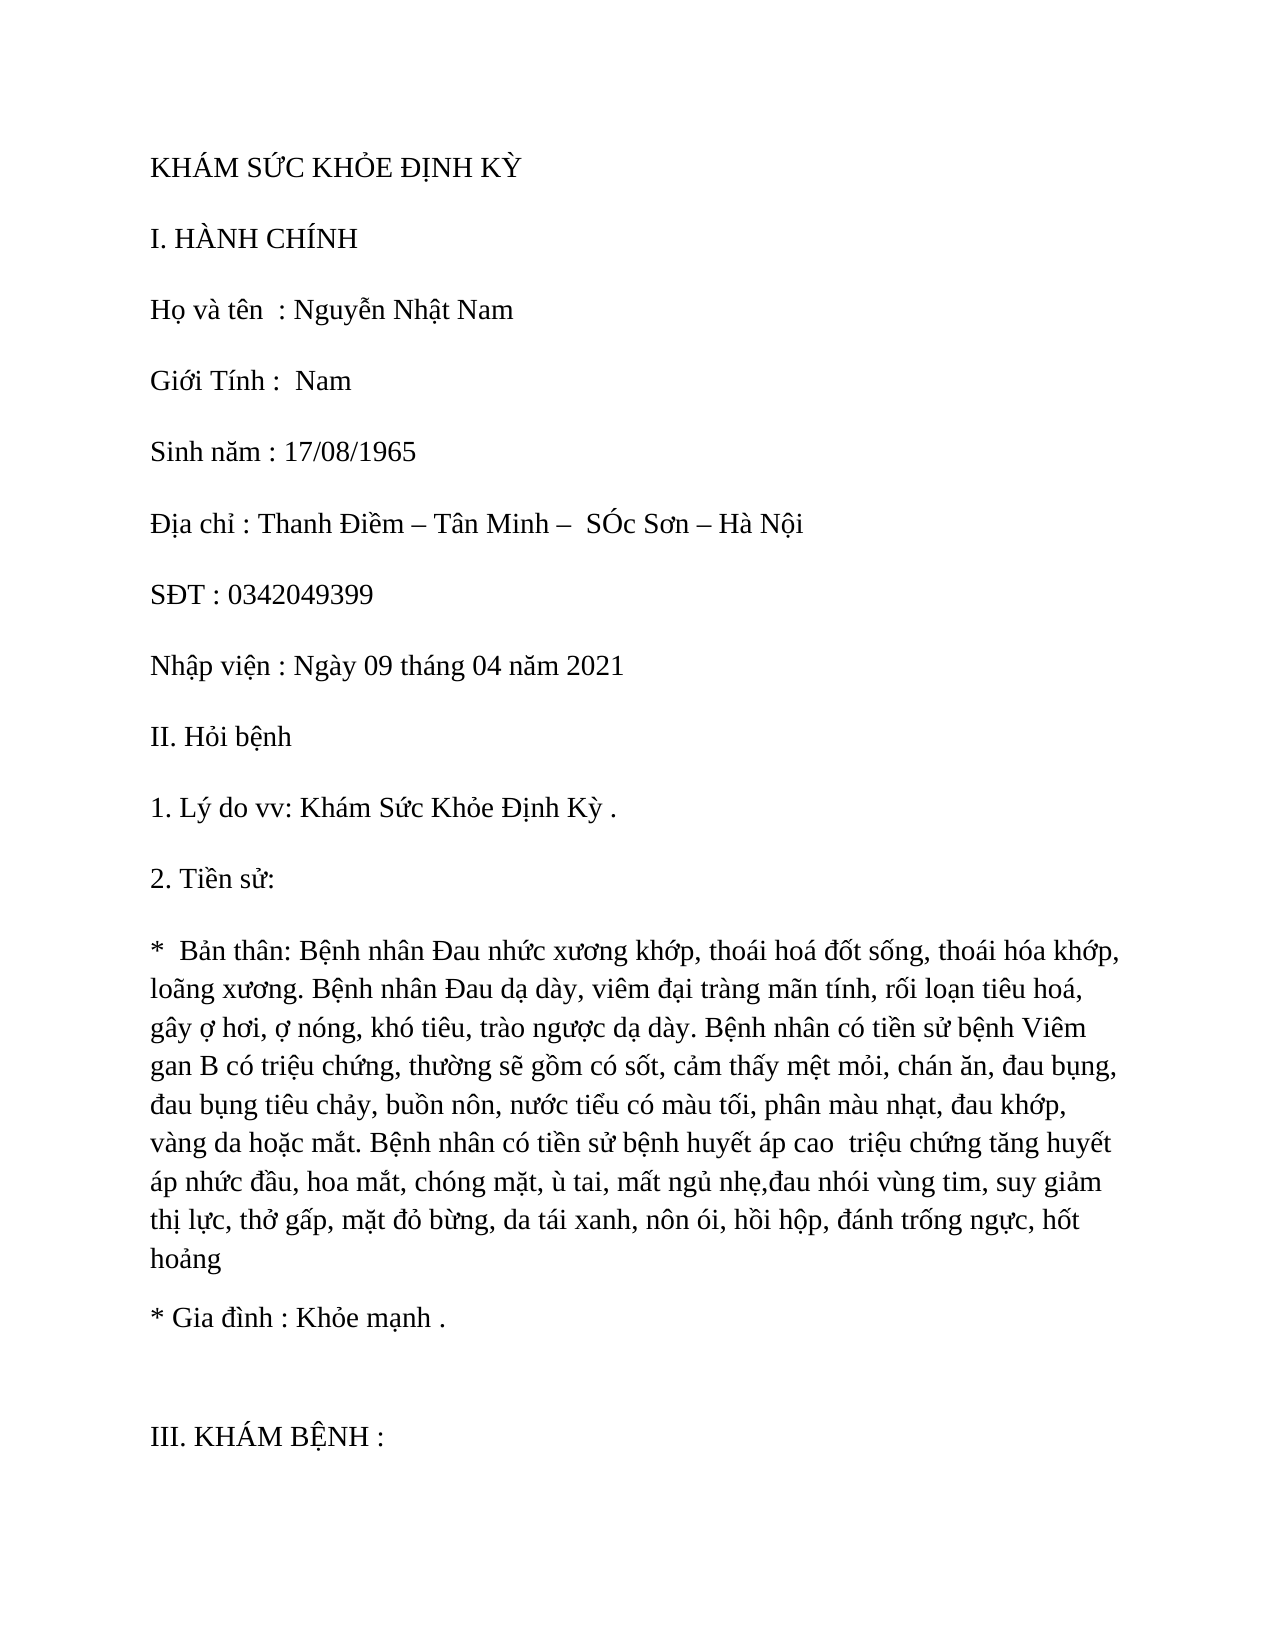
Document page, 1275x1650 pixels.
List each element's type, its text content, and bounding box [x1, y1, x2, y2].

text 2. Tiền sử: [150, 861, 1125, 895]
text Nhập viện : Ngày 09 tháng 04 năm 2021 [150, 648, 1125, 682]
text KHÁM SỨC KHỎE ĐỊNH KỲ [150, 150, 1125, 183]
text Giới Tính : Nam [150, 363, 1125, 397]
text * Bản thân: Bệnh nhân Đau nhức xương khớp, thoái hoá đốt sống, thoái hóa khớp, loãng xương. Bệnh nhân Đau dạ dày, viêm đại tràng mãn tính, rối loạn tiêu hoá, gây ợ hơi, ợ nóng, khó tiêu, trào ngược dạ dày. Bệnh nhân có tiền sử bệnh Viêm gan B có triệu chứng, thường sẽ gồm có sốt, cảm thấy mệt mỏi, chán ăn, đau bụng, đau bụng tiêu chảy, buồn nôn, nước tiểu có màu tối, phân màu nhạt, đau khớp, vàng da hoặc mắt. Bệnh nhân có tiền sử bệnh huyết áp cao triệu chứng tăng huyết áp nhức đầu, hoa mắt, chóng mặt, ù tai, mất ngủ nhẹ,đau nhói vùng tim, suy giảm thị lực, thở gấp, mặt đỏ bừng, da tái xanh, nôn ói, hồi hộp, đánh trống ngực, hốt hoảng [150, 933, 1125, 1274]
text Sinh năm : 17/08/1965 [150, 434, 1125, 468]
text * Gia đình : Khỏe mạnh . [150, 1300, 1125, 1334]
text I. HÀNH CHÍNH [150, 221, 1125, 255]
text SĐT : 0342049399 [150, 577, 1125, 610]
text Họ và tên : Nguyễn Nhật Nam [150, 292, 1125, 326]
text III. KHÁM BỆNH : [150, 1419, 1125, 1453]
text II. Hỏi bệnh [150, 719, 1125, 753]
text Địa chỉ : Thanh Điềm – Tân Minh – SÓc Sơn – Hà Nội [150, 506, 1125, 539]
text 1. Lý do vv: Khám Sức Khỏe Định Kỳ . [150, 790, 1125, 824]
